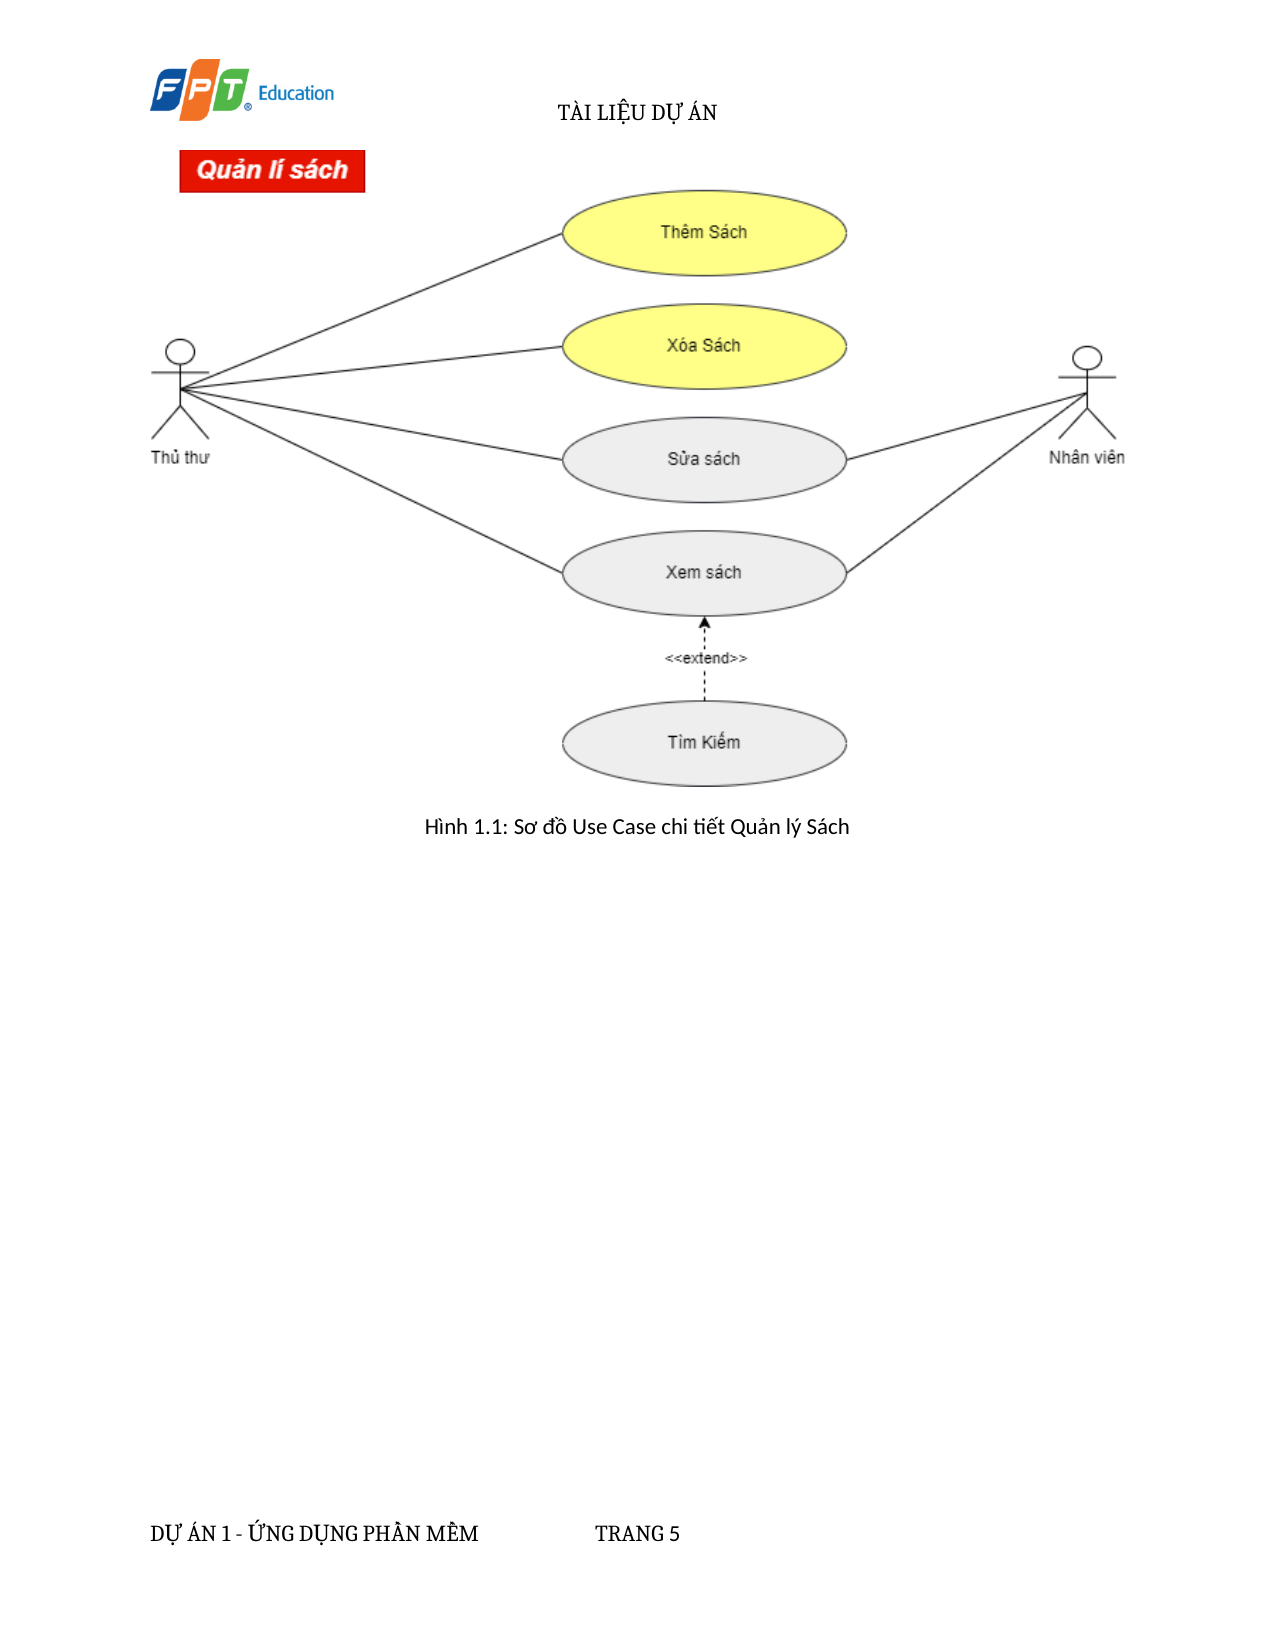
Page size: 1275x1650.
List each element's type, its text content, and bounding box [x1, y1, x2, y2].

picture [150, 150, 1125, 787]
text Hình 1.1: Sơ đồ Use Case chi tiết Quản lý Sách [150, 812, 1125, 840]
picture [150, 59, 336, 121]
